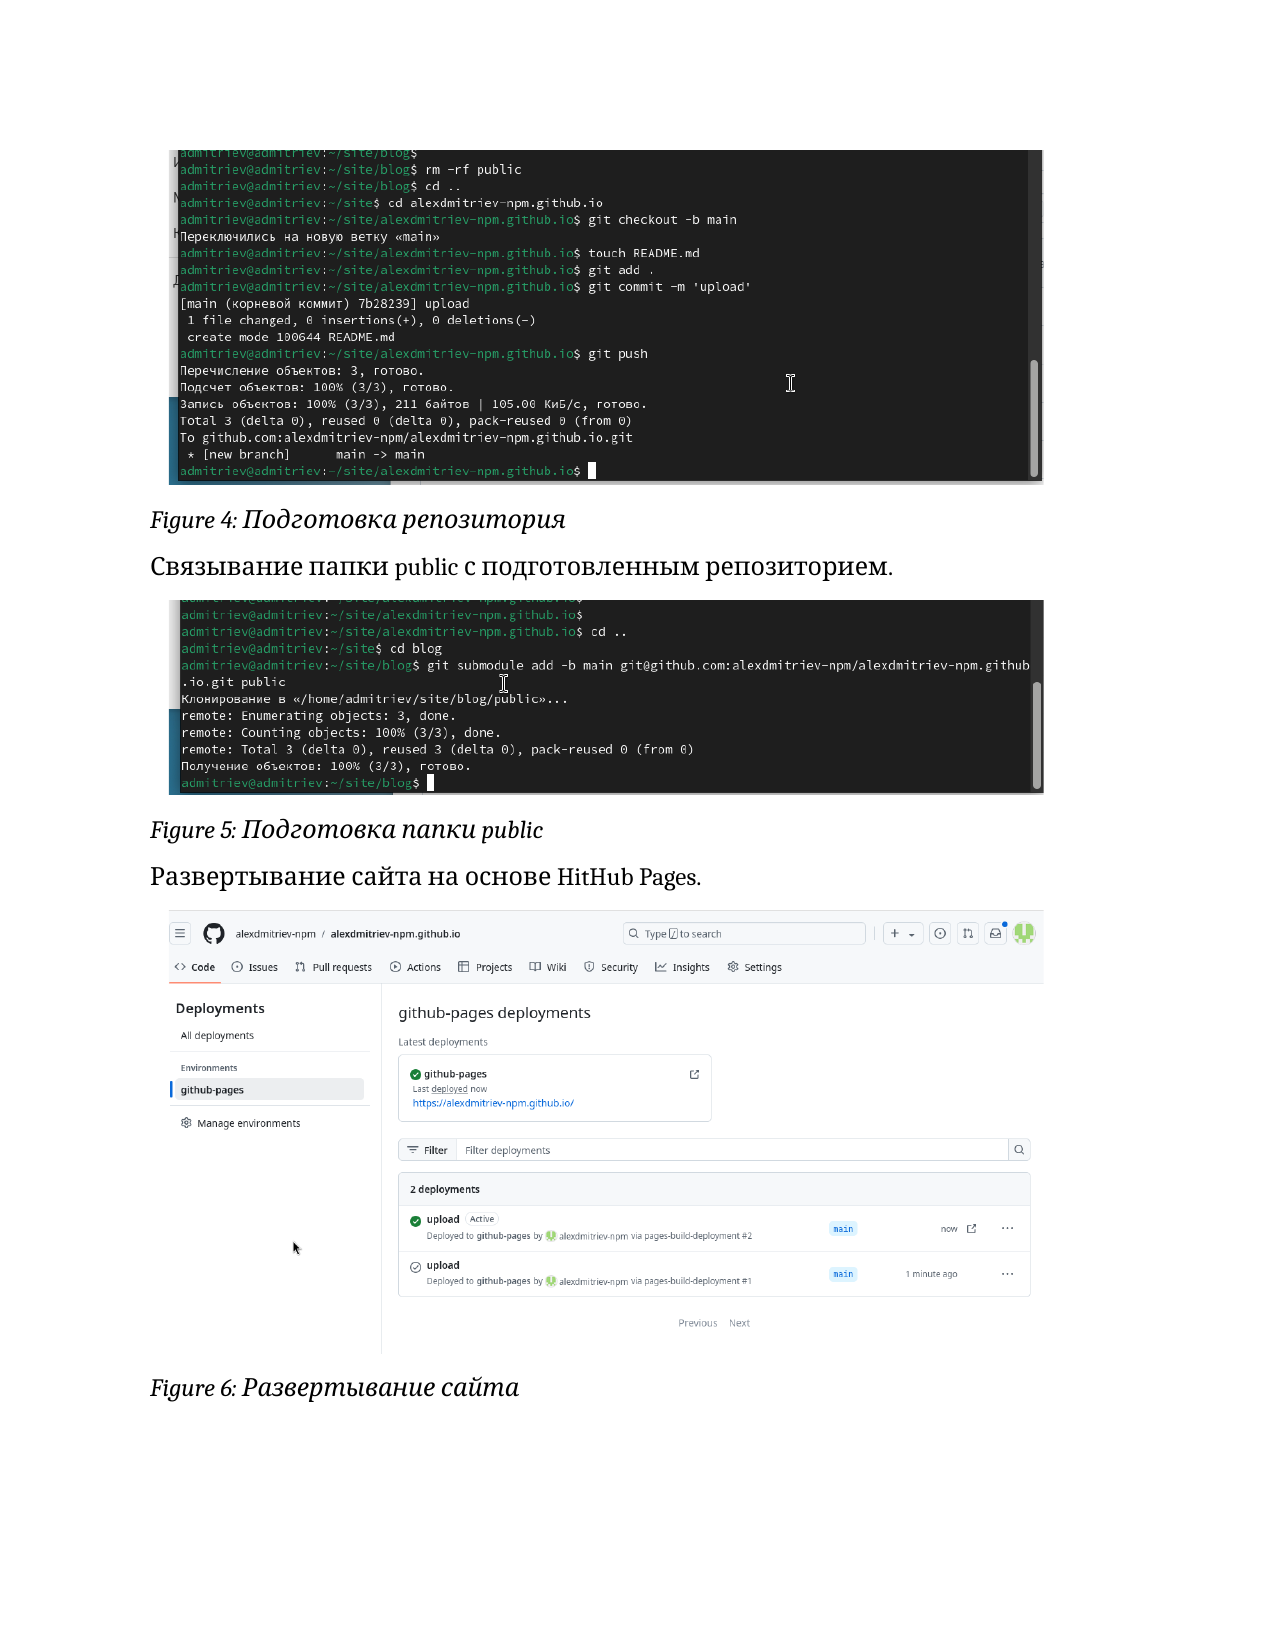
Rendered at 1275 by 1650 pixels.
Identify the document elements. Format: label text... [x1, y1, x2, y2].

text Figure 5: Подготовка папки public [150, 816, 1125, 844]
text Связывание папки public с подготовленным репозиторием. [150, 553, 1125, 582]
picture [168, 600, 1044, 795]
picture [168, 150, 1044, 485]
picture [168, 910, 1044, 1354]
text Figure 4: Подготовка репозитория [150, 506, 1125, 534]
text Figure 6: Развертывание сайта [150, 1374, 1125, 1403]
text Развертывание сайта на основе HitHub Pages. [150, 863, 1125, 892]
